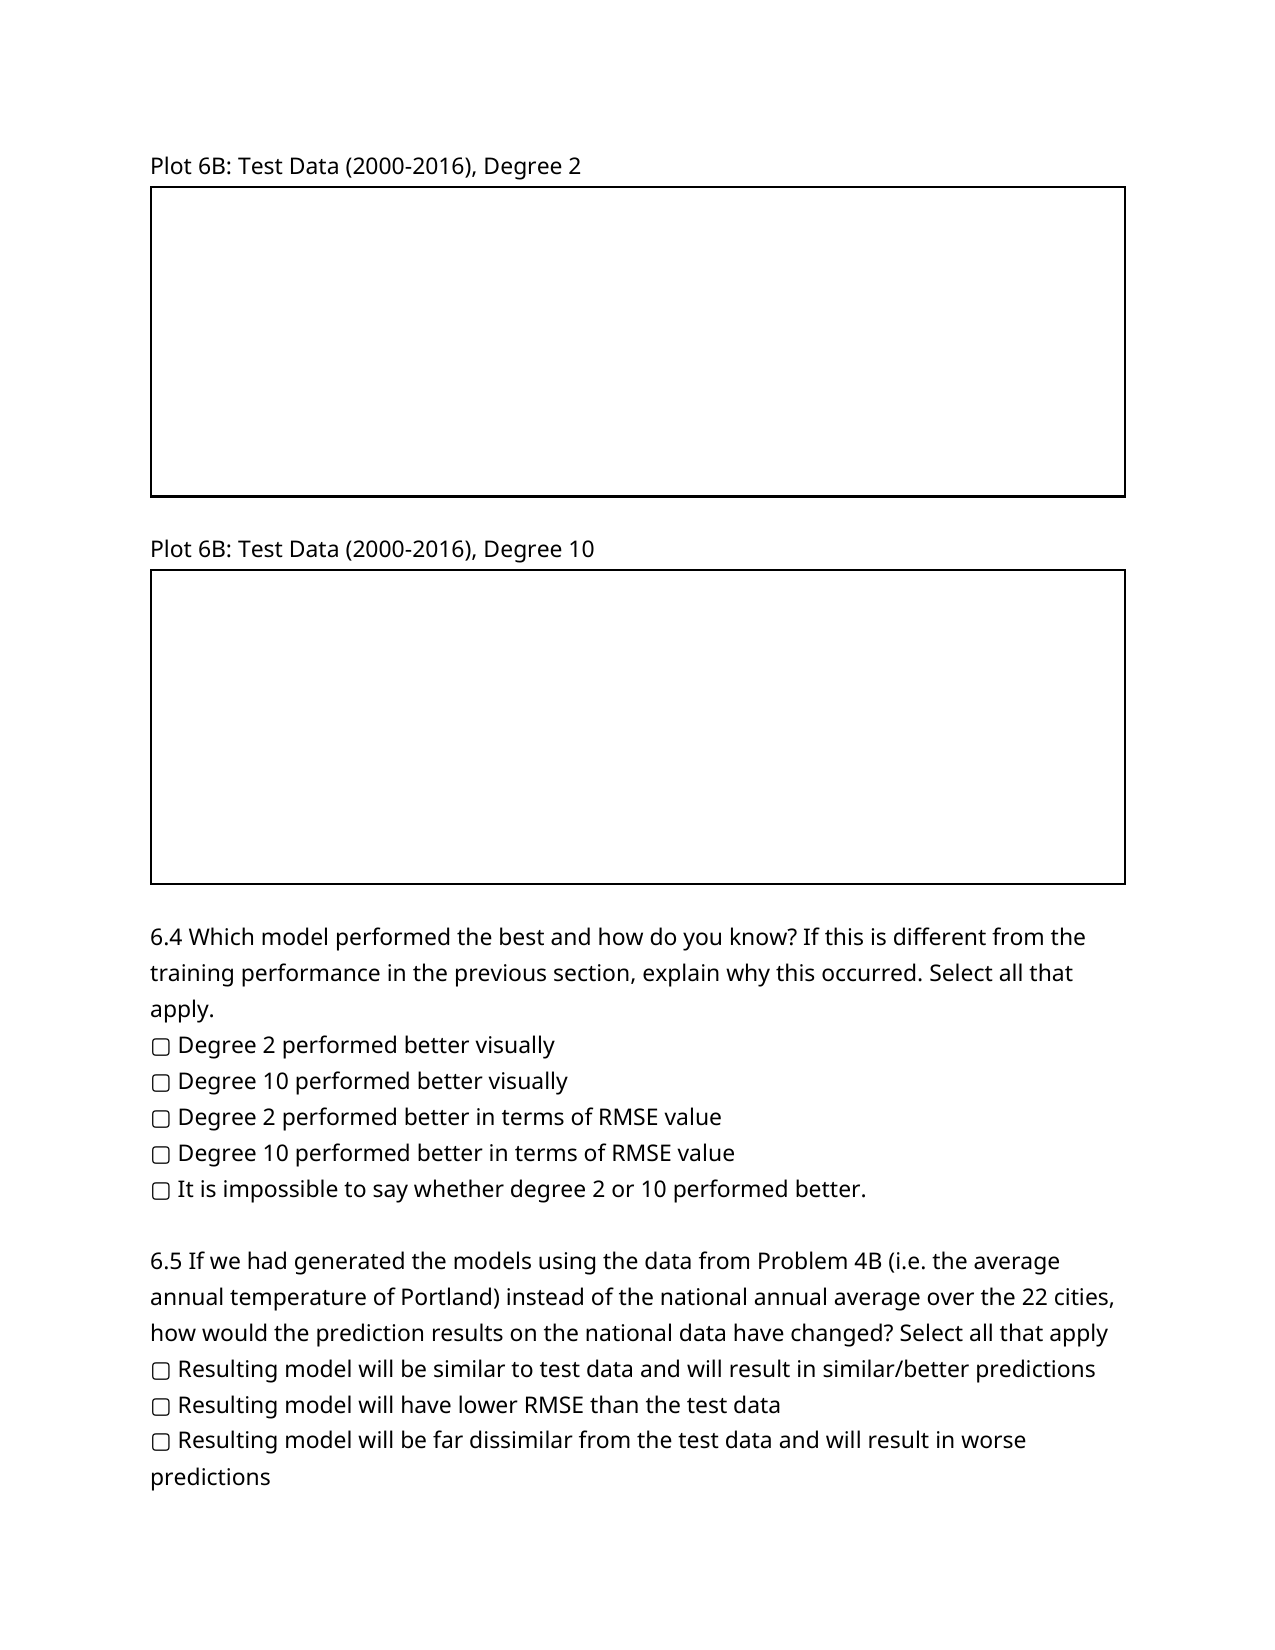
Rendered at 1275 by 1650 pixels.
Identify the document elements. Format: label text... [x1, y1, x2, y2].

text 6.5 If we had generated the models using the data from Problem 4B (i.e. the average annual temperature of Portland) instead of the national annual average over the 22 cities, how would the prediction results on the national data have changed? Select all that apply [150, 1245, 1125, 1348]
text ▢ Resulting model will have lower RMSE than the test data [150, 1388, 1125, 1420]
table_header [152, 571, 1124, 883]
text ▢ Degree 10 performed better visually [150, 1065, 1125, 1096]
text 6.4 Which model performed the best and how do you know? If this is different from the training performance in the previous section, explain why this occurred. Select all that apply. [150, 921, 1125, 1024]
text Plot 6B: Test Data (2000-2016), Degree 2 [150, 150, 1125, 181]
text Plot 6B: Test Data (2000-2016), Degree 10 [150, 533, 1125, 564]
text ▢ Resulting model will be similar to test data and will result in similar/better predictions [150, 1353, 1125, 1384]
text ▢ It is impossible to say whether degree 2 or 10 performed better. [150, 1173, 1125, 1204]
text ▢ Resulting model will be far dissimilar from the test data and will result in worse predictions [150, 1424, 1125, 1492]
text ▢ Degree 10 performed better in terms of RMSE value [150, 1137, 1125, 1168]
table_header [152, 188, 1124, 495]
text ▢ Degree 2 performed better visually [150, 1029, 1125, 1060]
text ▢ Degree 2 performed better in terms of RMSE value [150, 1101, 1125, 1132]
